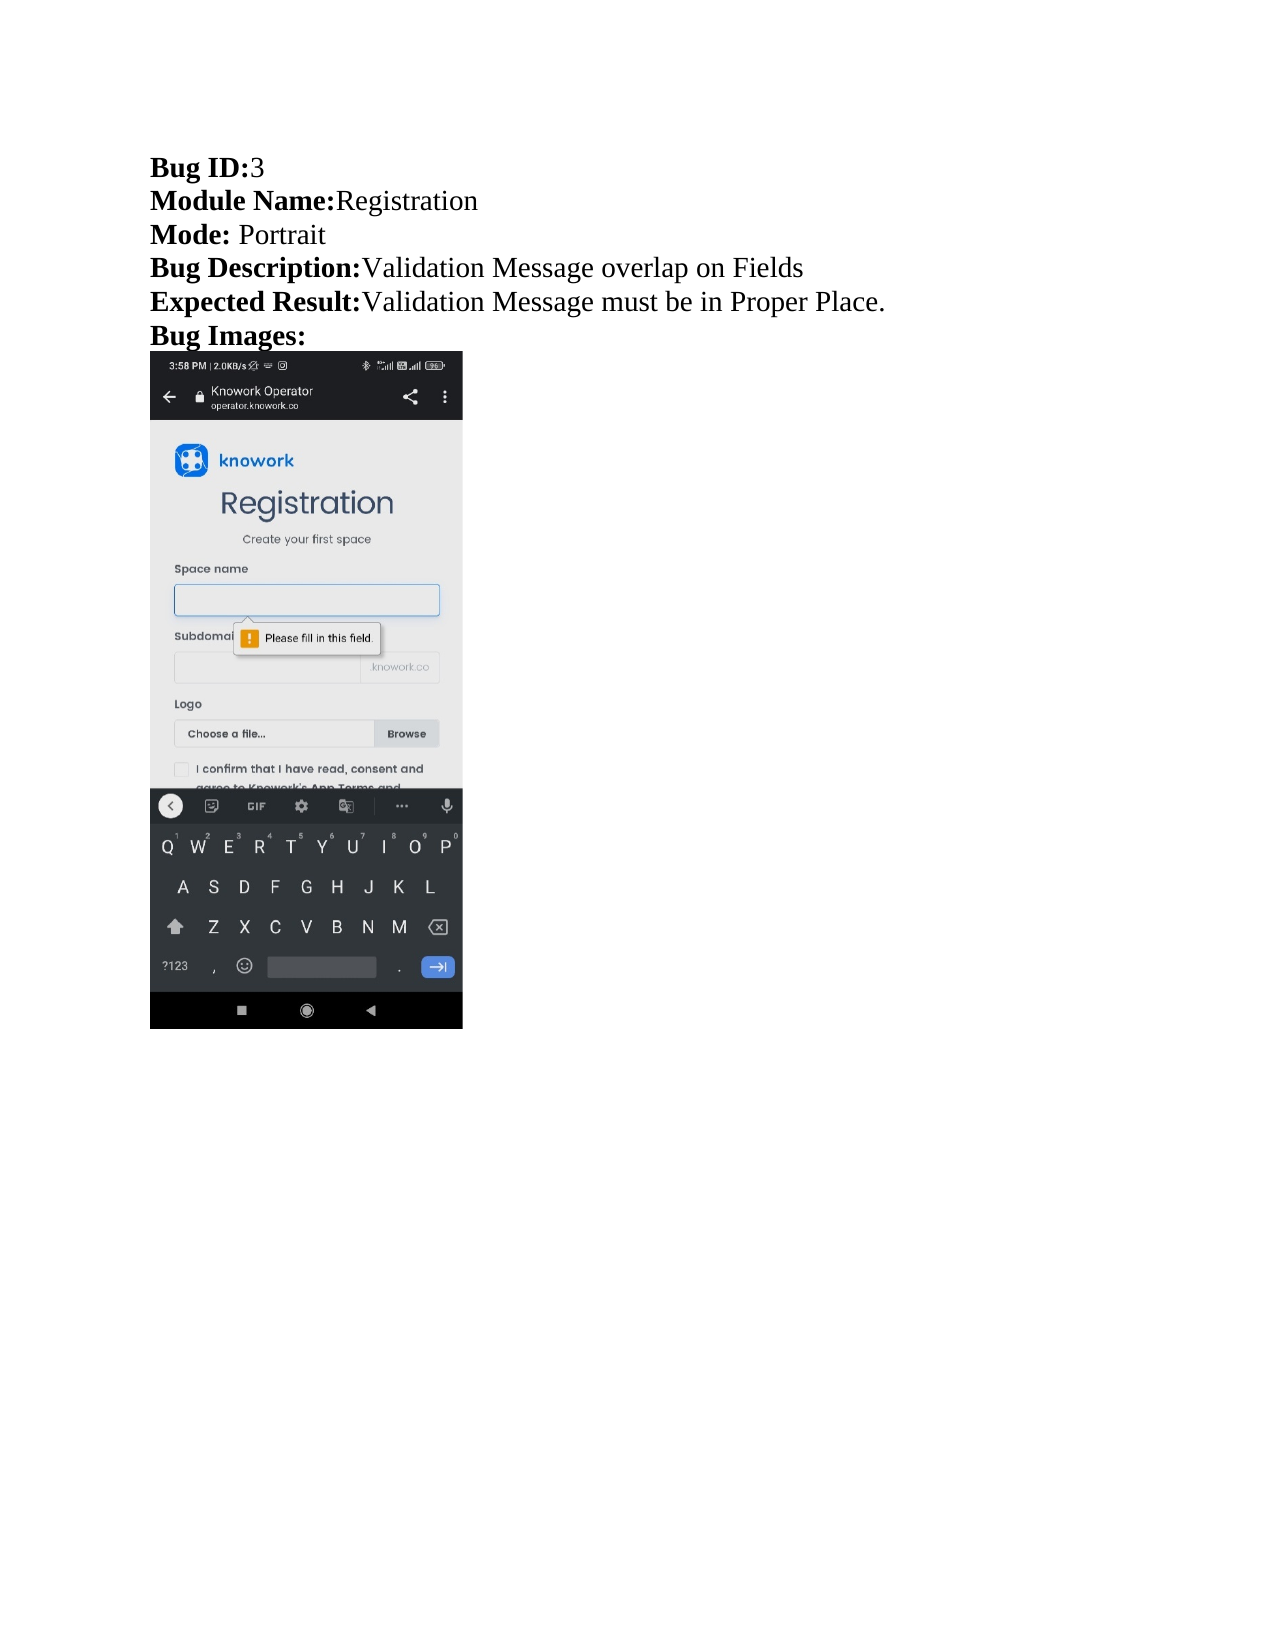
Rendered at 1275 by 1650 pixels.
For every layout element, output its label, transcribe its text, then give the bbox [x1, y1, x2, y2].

text Mode: Portrait [150, 217, 1125, 251]
text Bug Description:Validation Message overlap on Fields [150, 251, 1125, 284]
text Expected Result:Validation Message must be in Proper Place. [150, 284, 1125, 318]
text Bug Images: [150, 318, 1125, 351]
picture [150, 351, 463, 1029]
text Module Name:Registration [150, 183, 1125, 217]
text Bug ID:3 [150, 150, 1125, 183]
